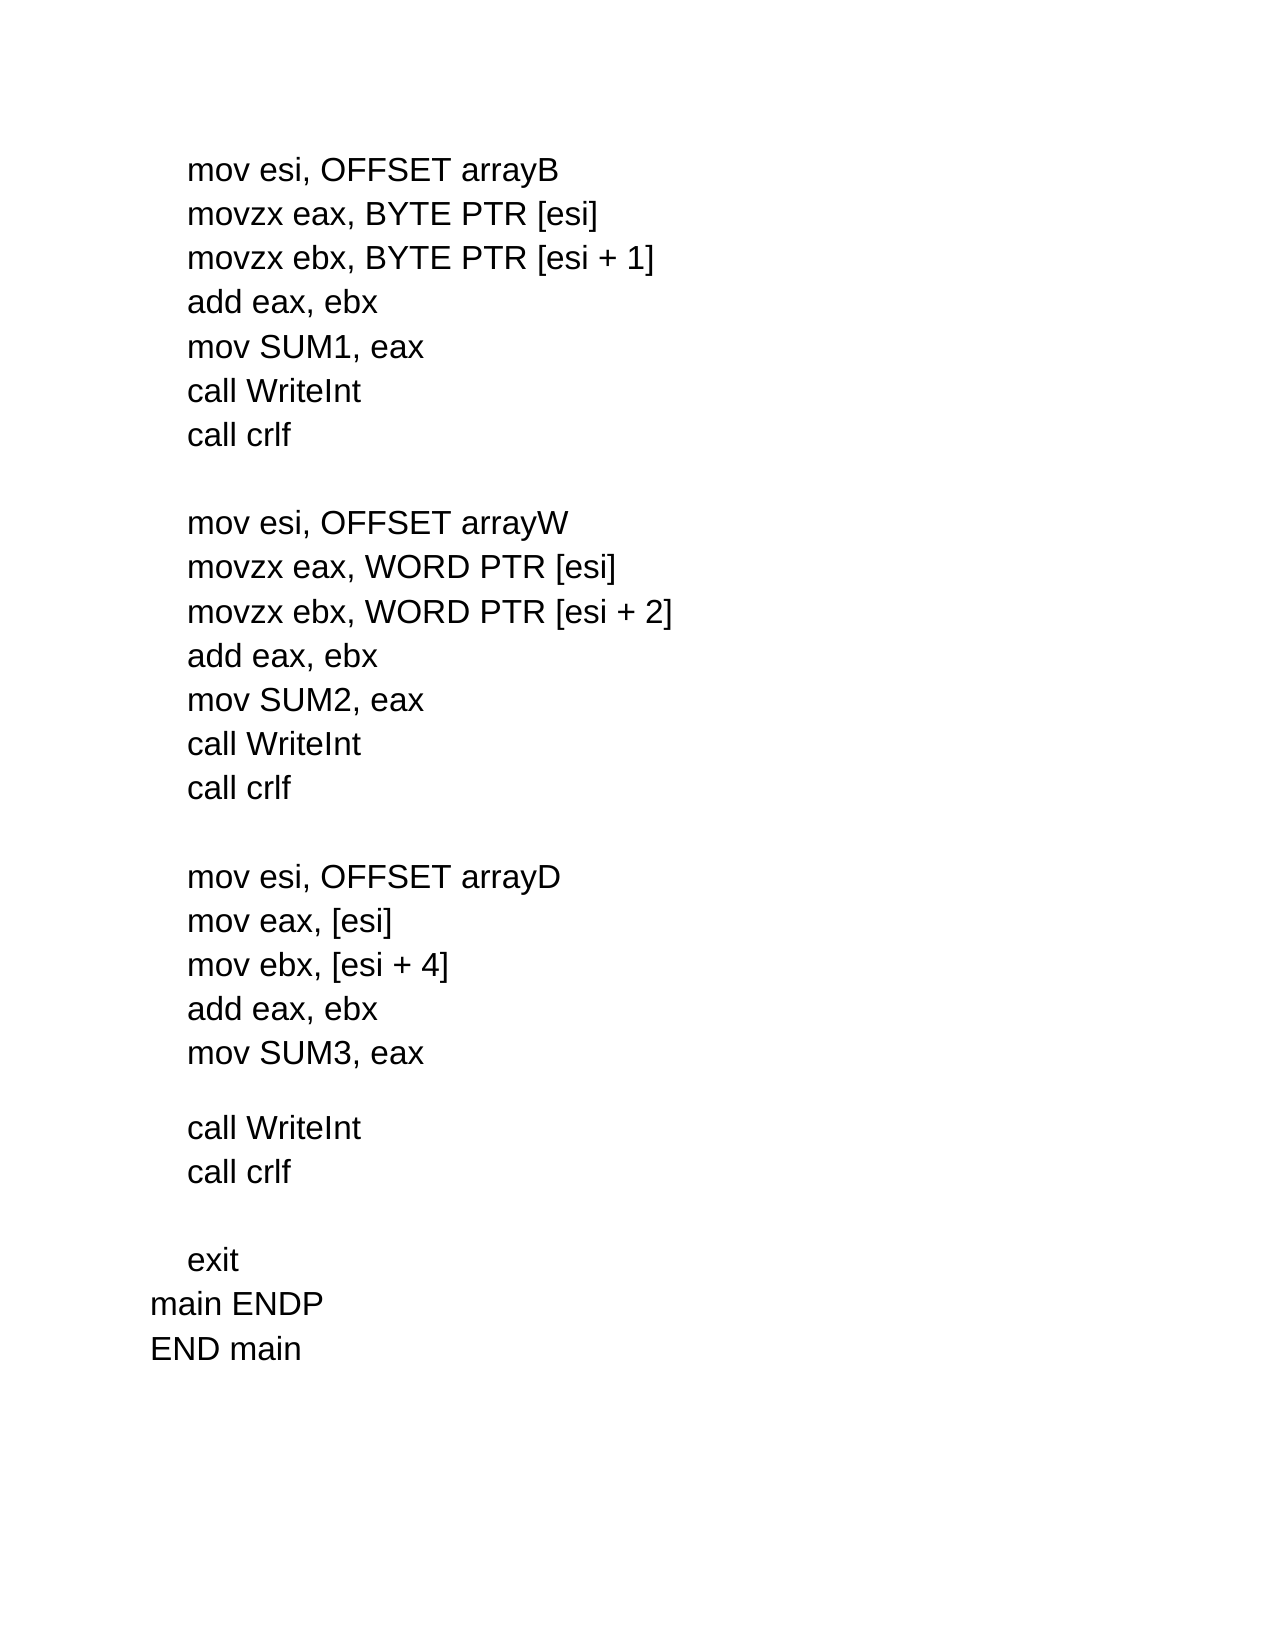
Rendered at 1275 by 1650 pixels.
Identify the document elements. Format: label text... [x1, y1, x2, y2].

text add eax, ebx [150, 282, 1125, 321]
text movzx ebx, BYTE PTR [esi + 1] [150, 238, 1125, 277]
text mov SUM3, eax [150, 1033, 1125, 1072]
text mov SUM1, eax [150, 327, 1125, 365]
text END main [150, 1328, 1125, 1367]
text exit [150, 1240, 1125, 1279]
text call WriteInt [150, 371, 1125, 409]
text mov esi, OFFSET arrayD [150, 857, 1125, 895]
text movzx eax, WORD PTR [esi] [150, 547, 1125, 586]
text mov ebx, [esi + 4] [150, 945, 1125, 983]
text add eax, ebx [150, 636, 1125, 674]
text mov SUM2, eax [150, 680, 1125, 718]
text movzx ebx, WORD PTR [esi + 2] [150, 592, 1125, 630]
text add eax, ebx [150, 989, 1125, 1028]
text call crlf [150, 1152, 1125, 1190]
text call crlf [150, 415, 1125, 453]
text call WriteInt [150, 1108, 1125, 1146]
text mov eax, [esi] [150, 901, 1125, 939]
text call WriteInt [150, 724, 1125, 763]
text mov esi, OFFSET arrayB [150, 150, 1125, 188]
text call crlf [150, 768, 1125, 807]
text main ENDP [150, 1284, 1125, 1323]
text mov esi, OFFSET arrayW [150, 503, 1125, 542]
text movzx eax, BYTE PTR [esi] [150, 194, 1125, 233]
